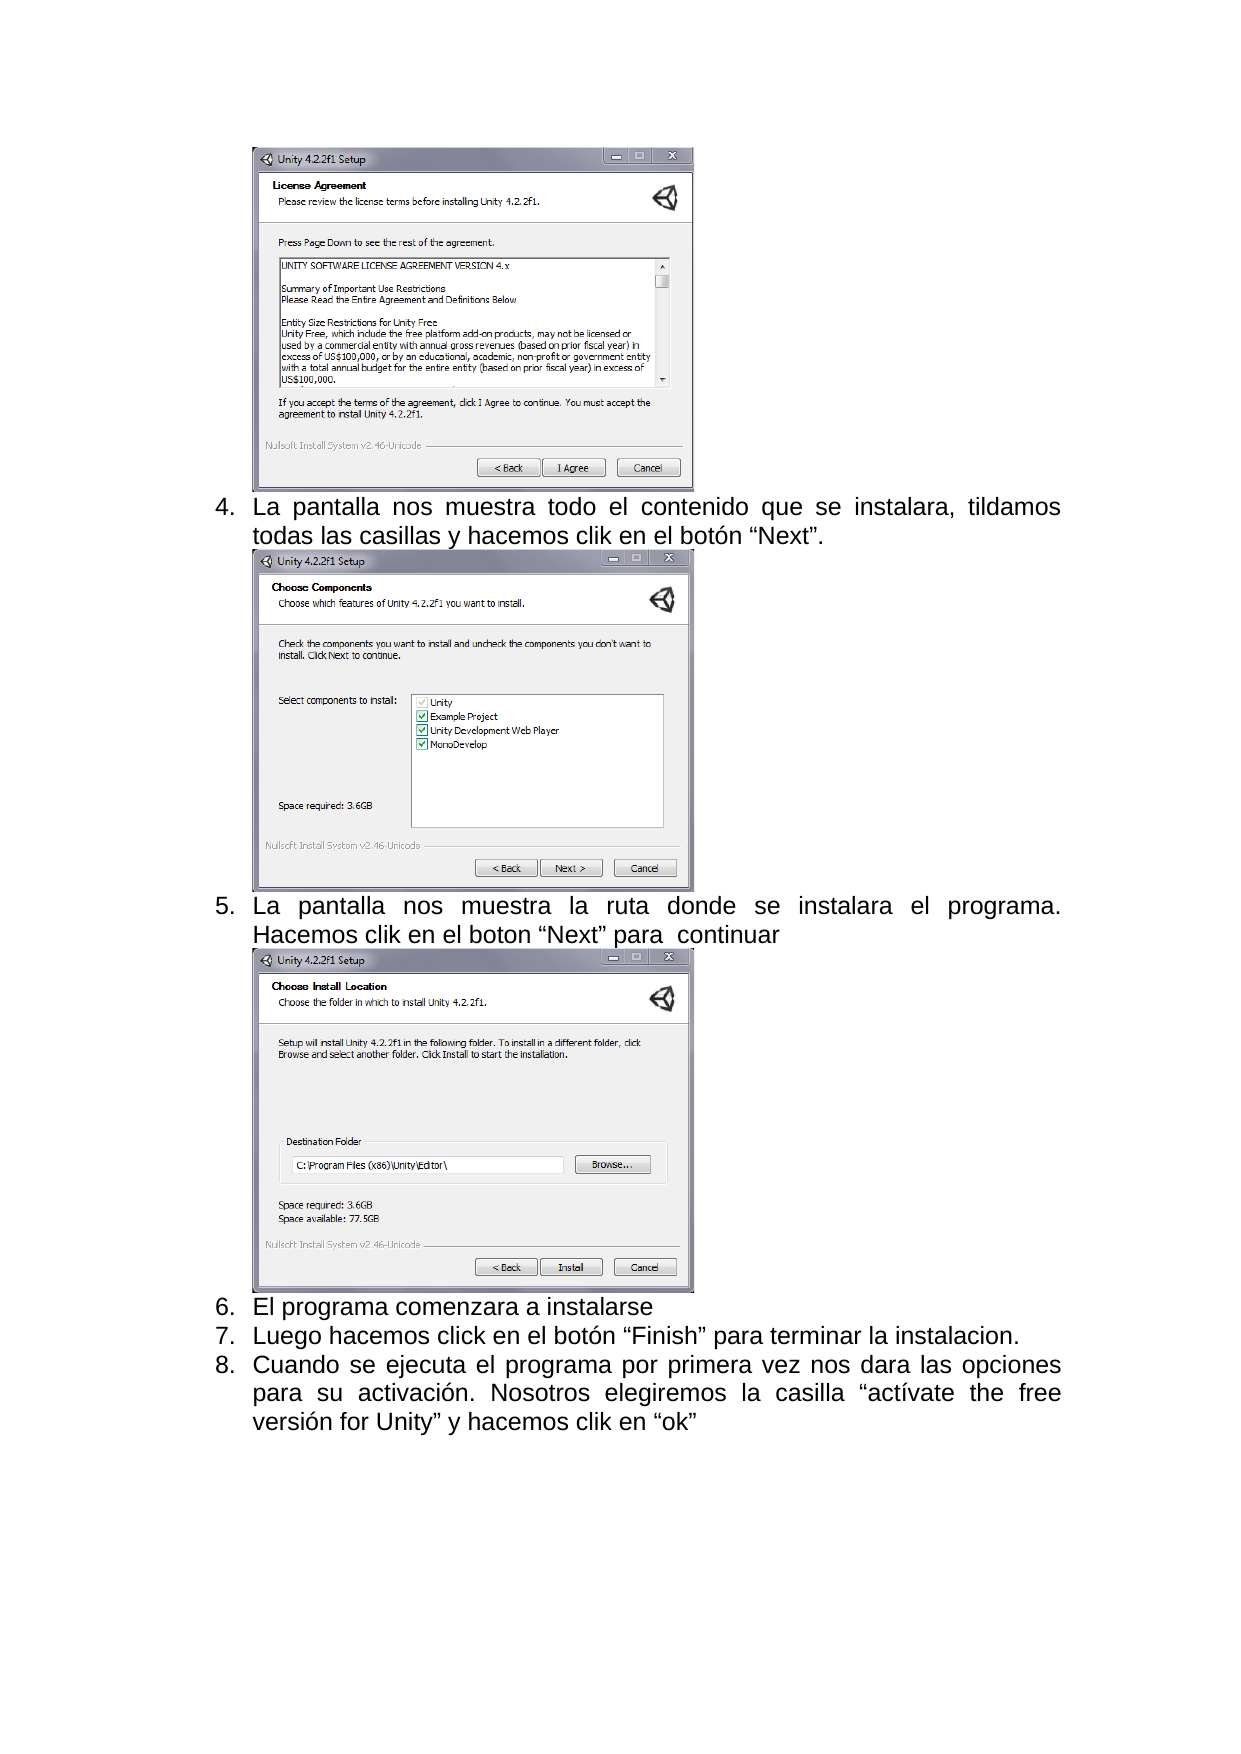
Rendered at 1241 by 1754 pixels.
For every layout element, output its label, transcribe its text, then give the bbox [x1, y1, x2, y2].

list La pantalla nos muestra todo el contenido que se instalara, tildamos todas las casillas y hacemos clik en el botón “Next”. [215, 492, 1063, 549]
list El programa comenzara a instalarse [215, 1292, 1063, 1321]
picture [252, 948, 695, 1293]
picture [252, 549, 695, 892]
picture [252, 147, 695, 492]
list Cuando se ejecuta el programa por primera vez nos dara las opciones para su activación. Nosotros elegiremos la casilla “actívate the free versión for Unity” y hacemos clik en “ok” [215, 1350, 1063, 1436]
list La pantalla nos muestra la ruta donde se instalara el programa. Hacemos clik en el boton “Next” para continuar [215, 891, 1063, 949]
list Luego hacemos click en el botón “Finish” para terminar la instalacion. [215, 1321, 1063, 1350]
